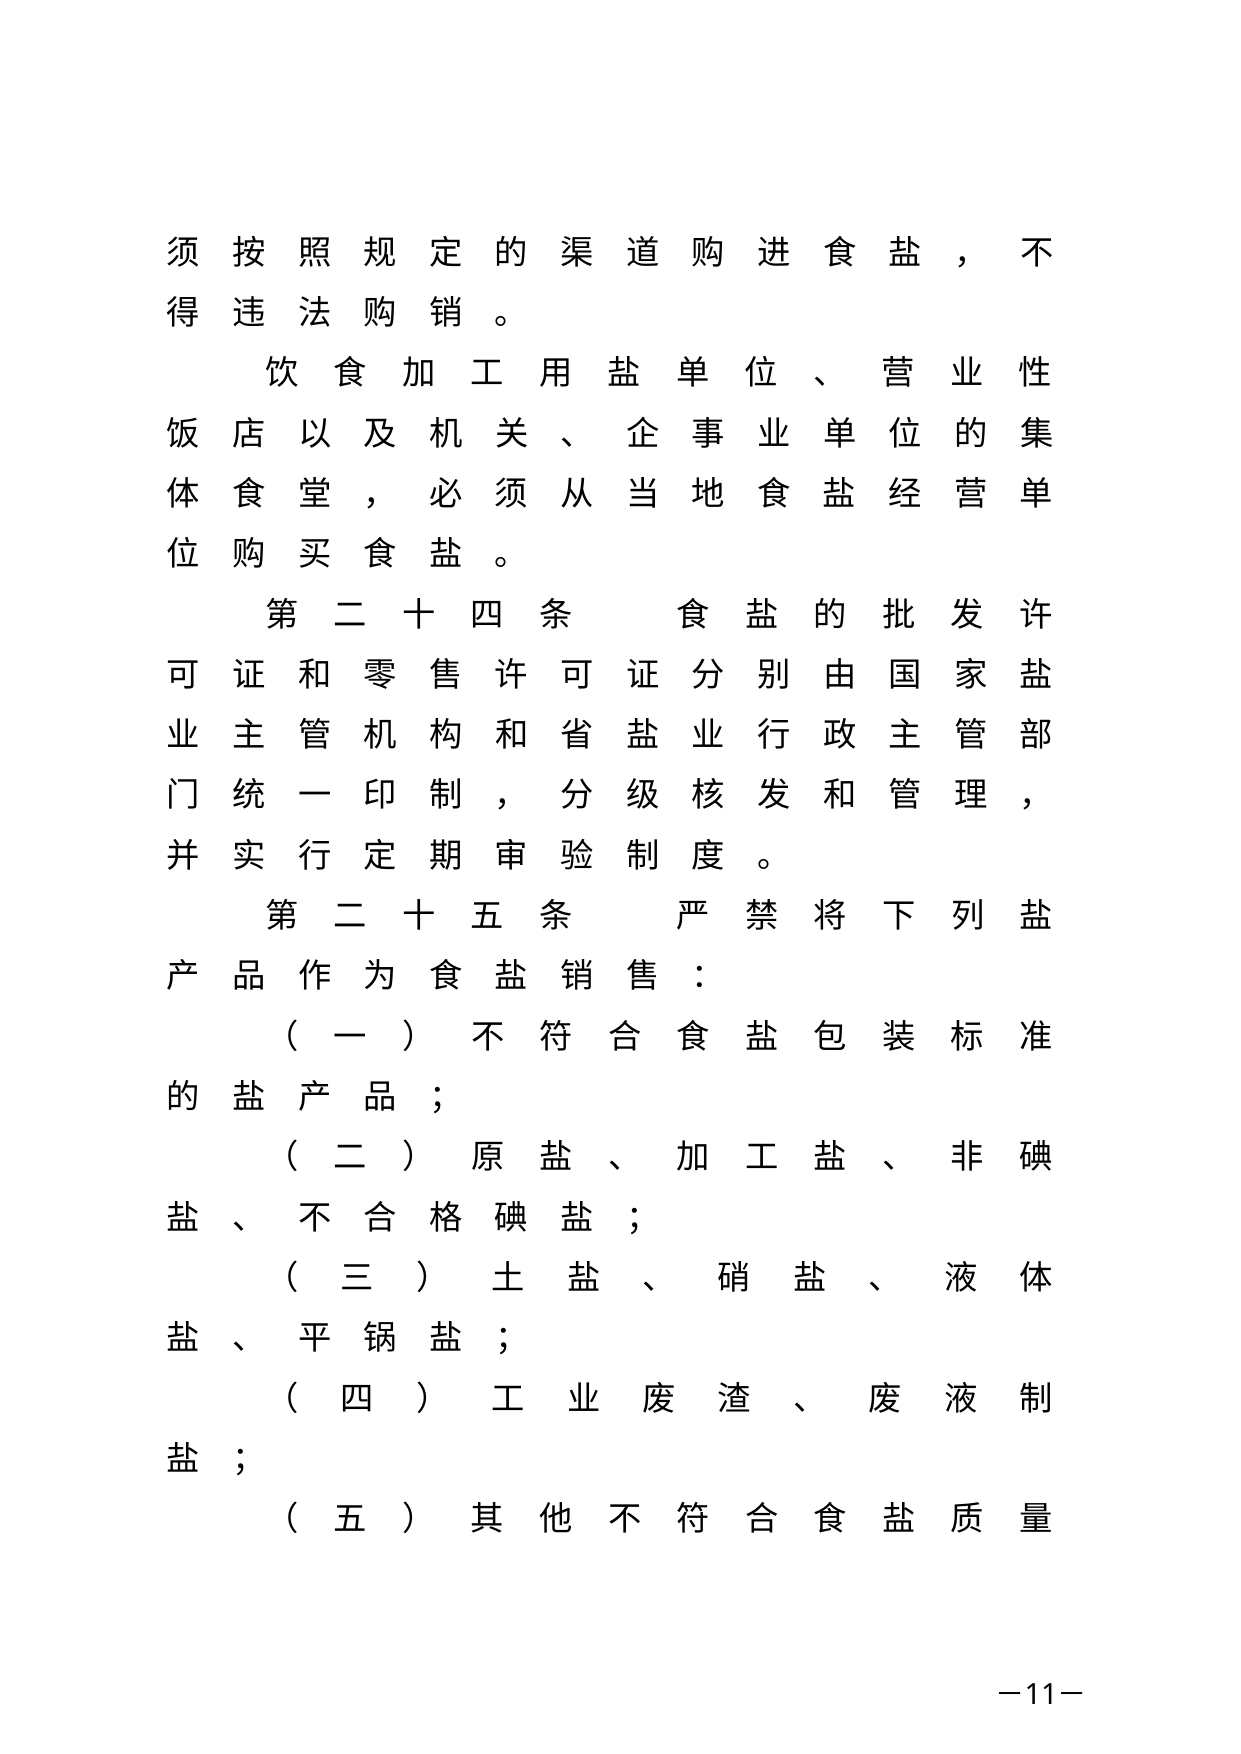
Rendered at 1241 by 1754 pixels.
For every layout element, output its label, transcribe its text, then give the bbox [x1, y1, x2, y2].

text （一）不符合食盐包装标准的盐产品； [167, 1003, 1085, 1124]
text （五）其他不符合食盐质量标准的盐产品。 [167, 1486, 1085, 1546]
text 第二十四条 食盐的批发许可证和零售许可证分别由国家盐业主管机构和省盐业行政主管部门统一印制，分级核发和管理，并实行定期审验制度。 [167, 581, 1085, 883]
text 第二十五条 严禁将下列盐产品作为食盐销售： [167, 883, 1085, 1003]
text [167, 219, 1085, 340]
text （四）工业废渣、废液制盐； [167, 1365, 1085, 1486]
text （二）原盐、加工盐、非碘盐、不合格碘盐； [167, 1124, 1085, 1245]
text 饮食加工用盐单位、营业性饭店以及机关、企事业单位的集体食堂，必须从当地食盐经营单位购买食盐。 [167, 340, 1085, 581]
text （三）土盐、硝盐、液体盐、平锅盐； [167, 1245, 1085, 1365]
